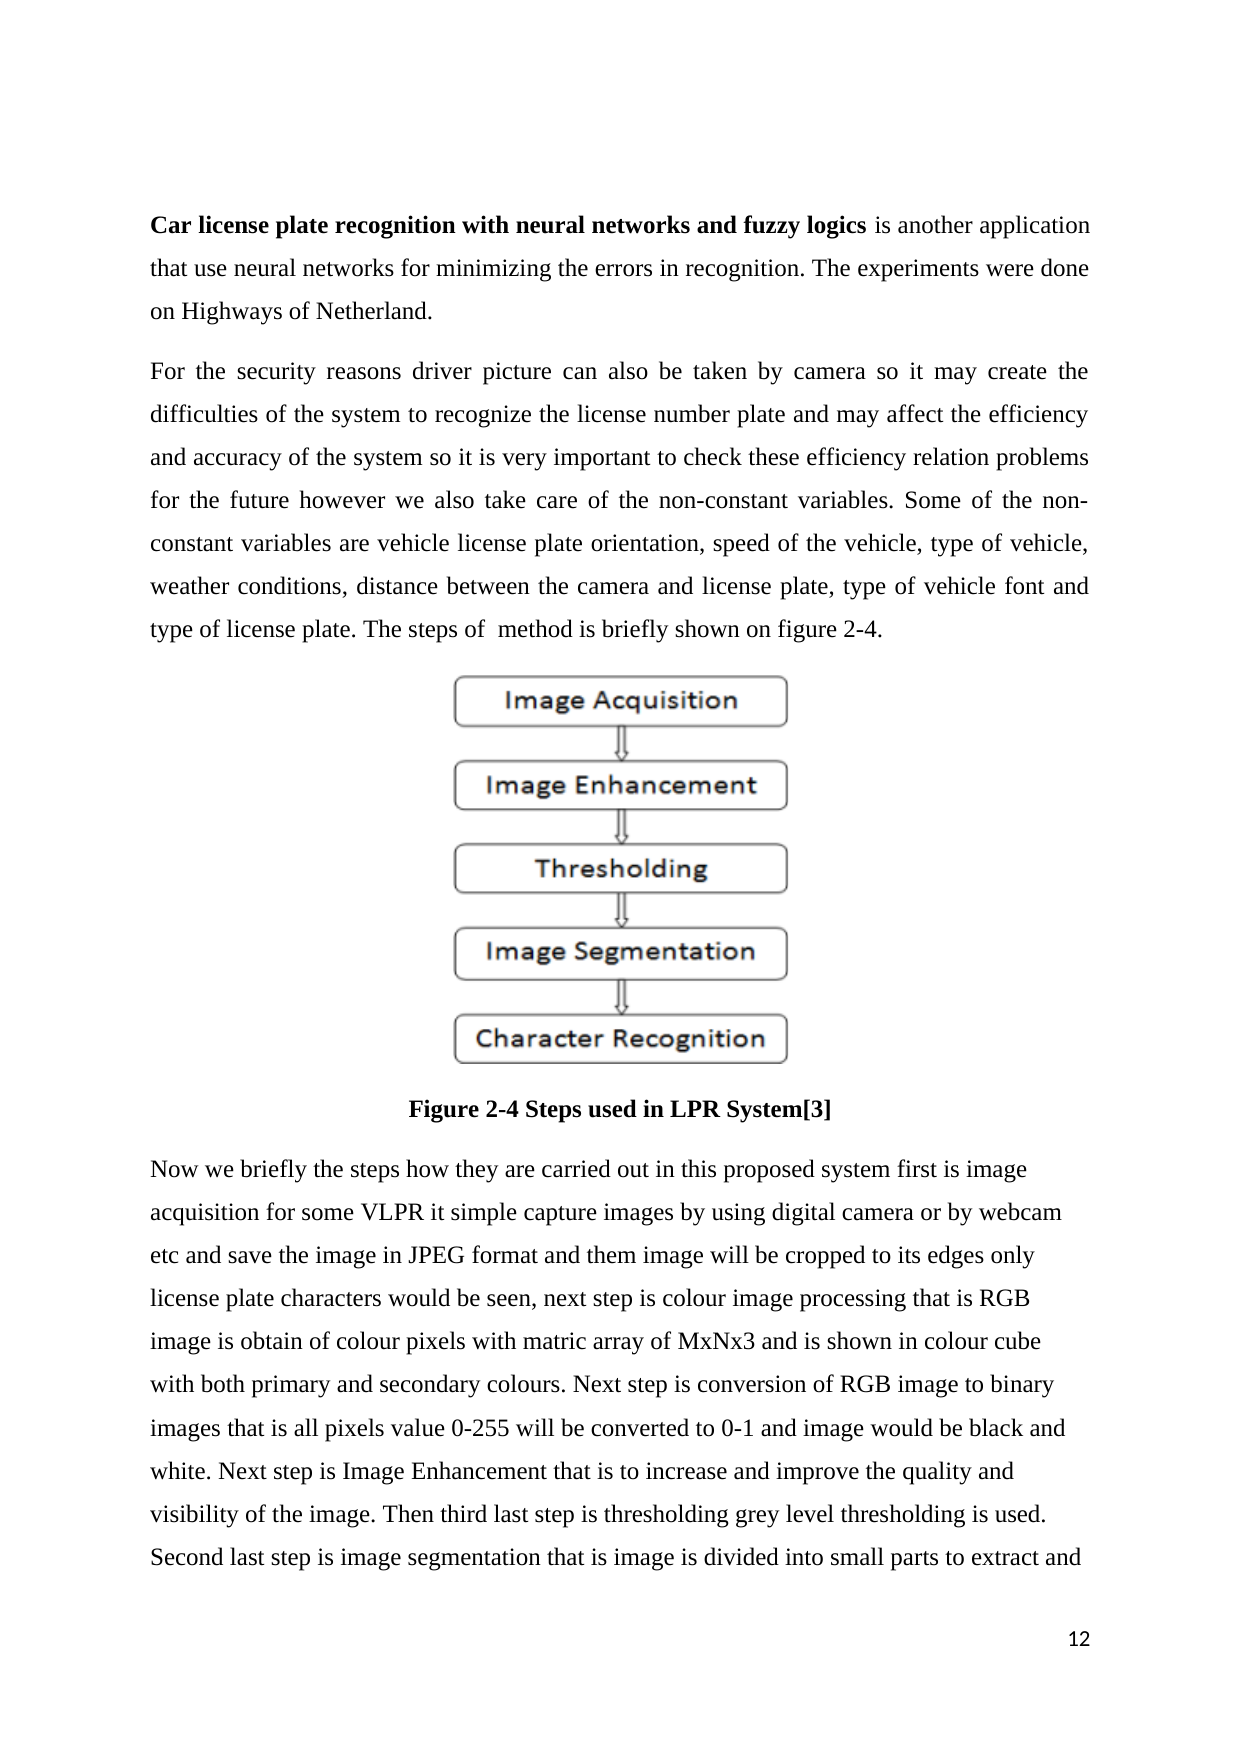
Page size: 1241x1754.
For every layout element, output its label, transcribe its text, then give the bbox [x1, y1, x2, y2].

text Car license plate recognition with neural networks and fuzzy logics is another application that use neural networks for minimizing the errors in recognition. The experiments were done on Highways of Netherland. [150, 210, 1090, 325]
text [150, 1154, 1090, 1571]
text For the security reasons driver picture can also be taken by camera so it may create the difficulties of the system to recognize the license number plate and may affect the efficiency and accuracy of the system so it is very important to check these efficiency relation problems for the future however we also take care of the non-constant variables. Some of the non-constant variables are vehicle license plate orientation, speed of the vehicle, type of vehicle, weather conditions, distance between the camera and license plate, type of vehicle font and type of license plate. The steps of method is briefly shown on figure 2-4. [150, 356, 1090, 643]
text Figure 2-4 Steps used in LPR System[3] [150, 1094, 1090, 1123]
picture [452, 674, 789, 1064]
